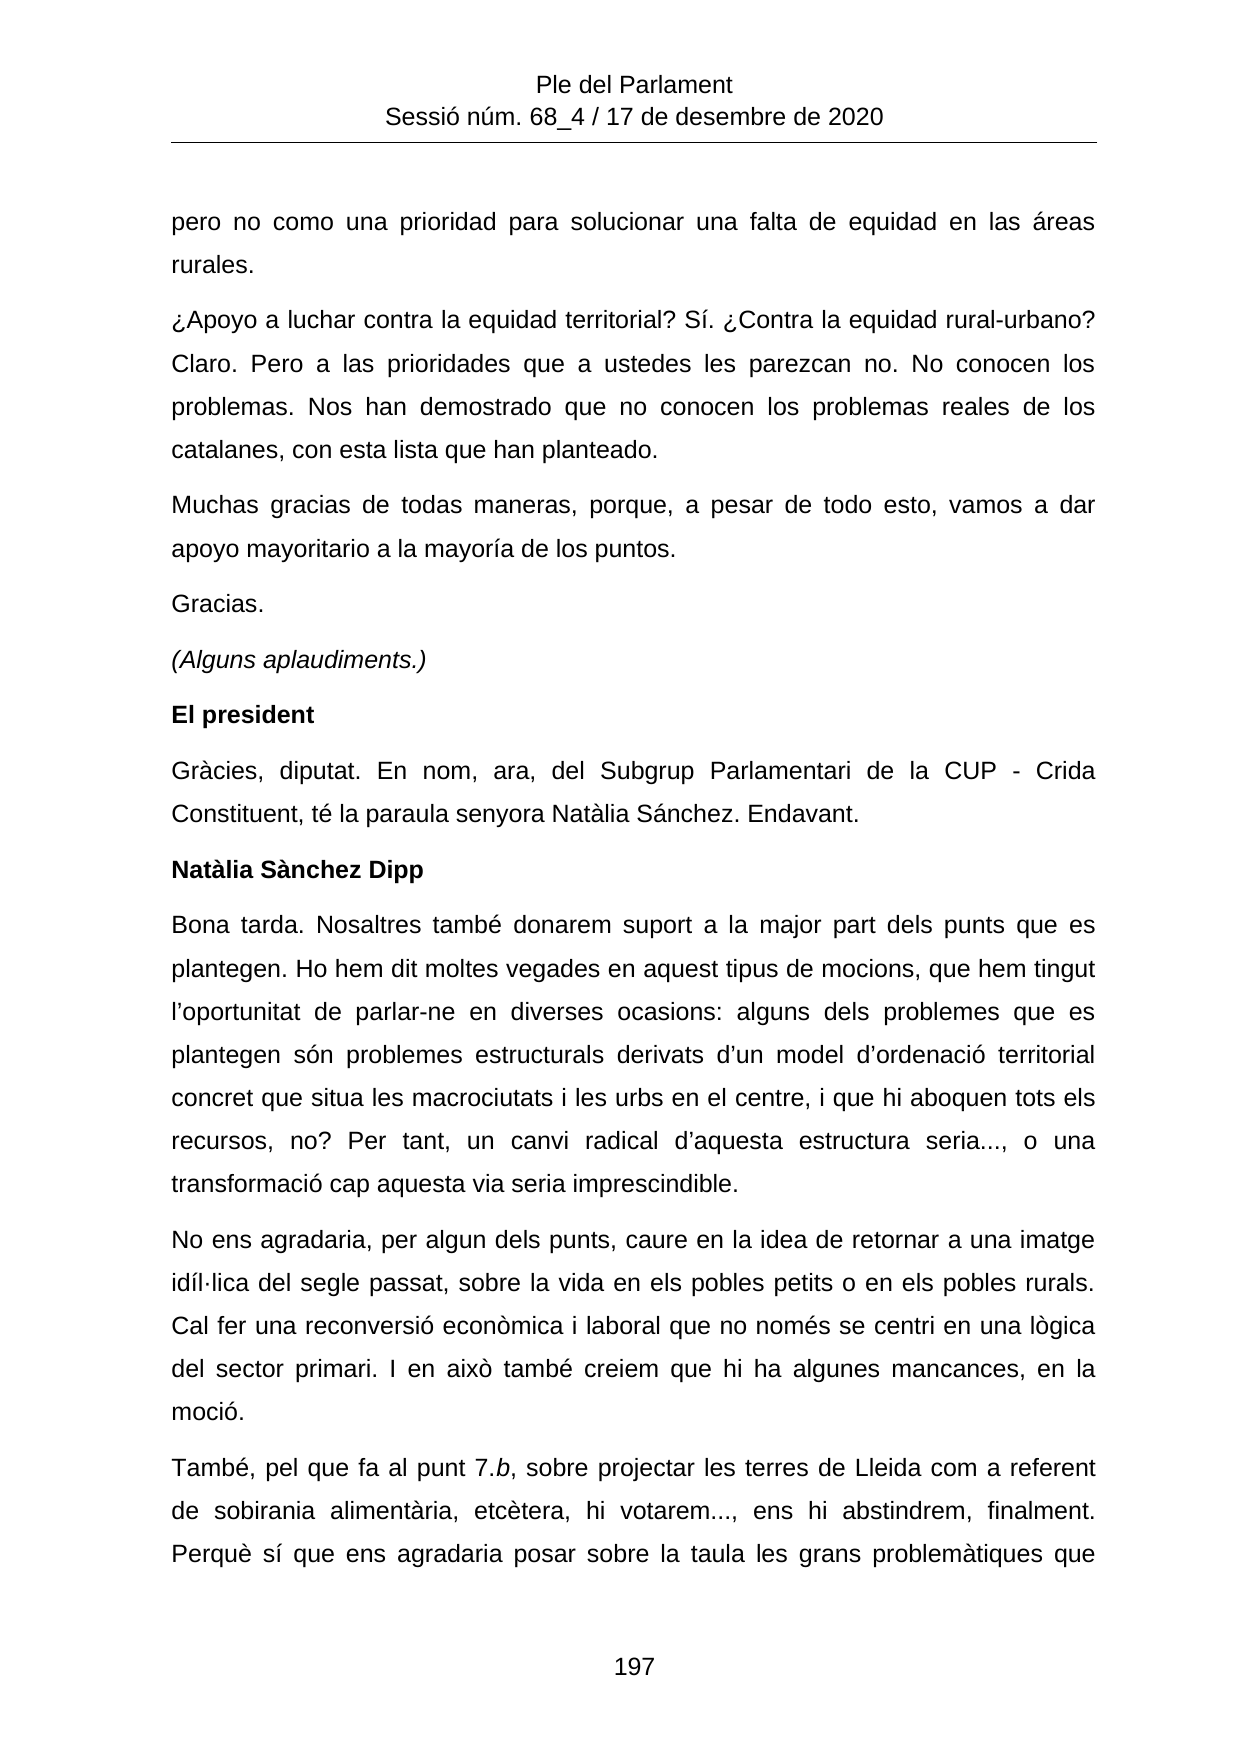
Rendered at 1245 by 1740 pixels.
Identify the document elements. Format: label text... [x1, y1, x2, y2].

text Gracias. [171, 589, 1097, 618]
text El president [171, 701, 1097, 729]
text Natàlia Sànchez Dipp [171, 855, 1097, 884]
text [171, 207, 1097, 279]
text ¿Apoyo a luchar contra la equidad territorial? Sí. ¿Contra la equidad rural-urbano? Claro. Pero a las prioridades que a ustedes les parezcan no. No conocen los problemas. Nos han demostrado que no conocen los problemas reales de los catalanes, con esta lista que han planteado. [171, 306, 1097, 464]
text Gràcies, diputat. En nom, ara, del Subgrup Parlamentari de la CUP - Crida Constituent, té la paraula senyora Natàlia Sánchez. Endavant. [171, 756, 1097, 828]
text Bona tarda. Nosaltres també donarem suport a la major part dels punts que es plantegen. Ho hem dit moltes vegades en aquest tipus de mocions, que hem tingut l’oportunitat de parlar-ne en diverses ocasions: alguns dels problemes que es plantegen són problemes estructurals derivats d’un model d’ordenació territorial concret que situa les macrociutats i les urbs en el centre, i que hi aboquen tots els recursos, no? Per tant, un canvi radical d’aquesta estructura seria..., o una transformació cap aquesta via seria imprescindible. [171, 911, 1097, 1198]
text No ens agradaria, per algun dels punts, caure en la idea de retornar a una imatge idíl·lica del segle passat, sobre la vida en els pobles petits o en els pobles rurals. Cal fer una reconversió econòmica i laboral que no només se centri en una lògica del sector primari. I en això també creiem que hi ha algunes mancances, en la moció. [171, 1225, 1097, 1426]
text (Alguns aplaudiments.) [171, 645, 1097, 674]
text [171, 1453, 1097, 1568]
text Muchas gracias de todas maneras, porque, a pesar de todo esto, vamos a dar apoyo mayoritario a la mayoría de los puntos. [171, 491, 1097, 562]
